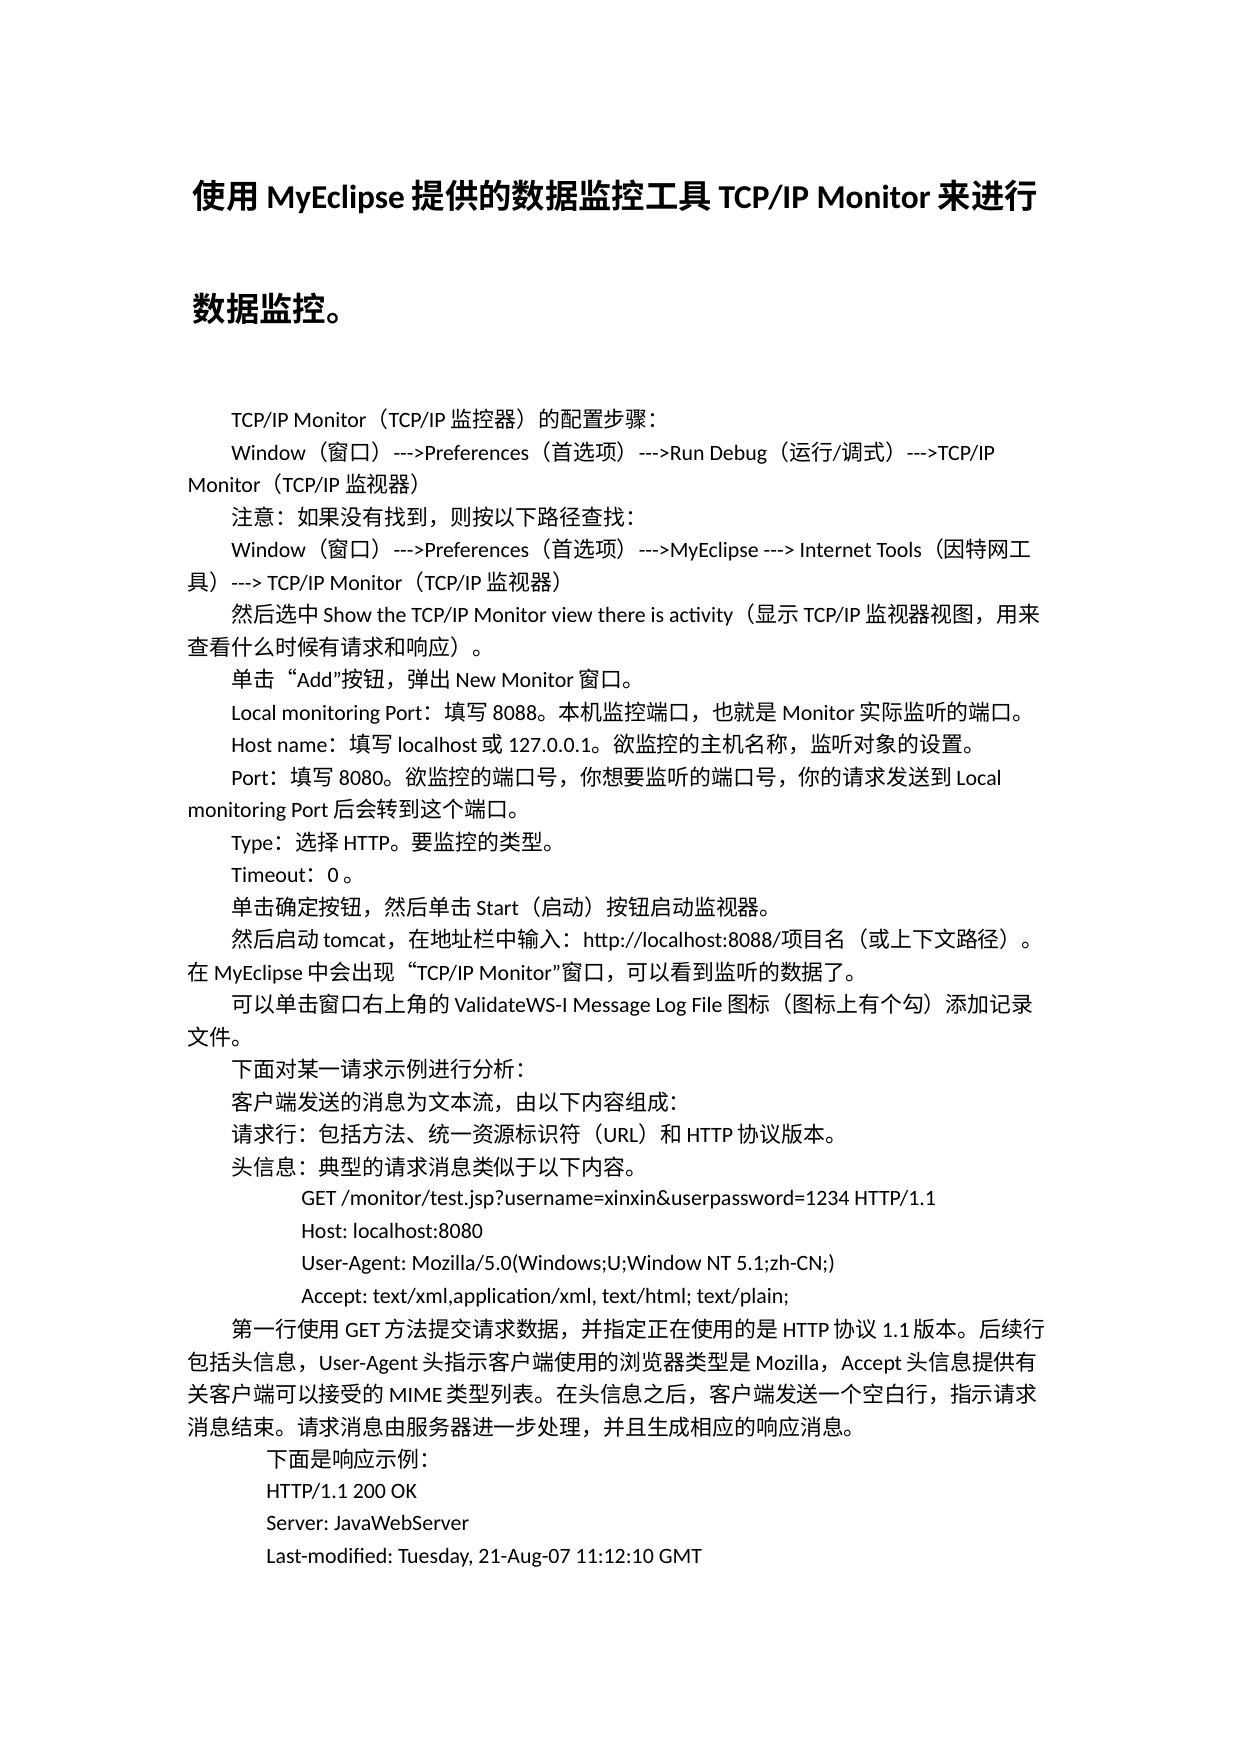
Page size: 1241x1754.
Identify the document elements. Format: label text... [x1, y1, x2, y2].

text 单击“Add”按钮，弹出New Monitor窗口。 [187, 662, 1053, 694]
text 可以单击窗口右上角的ValidateWS-I Message Log File图标（图标上有个勾）添加记录文件。 [187, 987, 1053, 1052]
subtitle 使用MyEclipse提供的数据监控工具TCP/IP Monitor来进行数据监控。 [193, 162, 1053, 339]
text 请求行：包括方法、统一资源标识符（URL）和HTTP协议版本。 [187, 1117, 1053, 1149]
text Type：选择HTTP。要监控的类型。 [187, 824, 1053, 857]
text Window（窗口）--->Preferences（首选项）--->Run Debug（运行/调式）--->TCP/IP Monitor（TCP/IP 监视器） [187, 434, 1053, 499]
text GET /monitor/test.jsp?username=xinxin&userpassword=1234 HTTP/1.1 [187, 1182, 1053, 1214]
text 然后选中Show the TCP/IP Monitor view there is activity（显示TCP/IP监视器视图，用来查看什么时候有请求和响应）。 [187, 597, 1053, 662]
text Window（窗口）--->Preferences（首选项）--->MyEclipse ---> Internet Tools（因特网工具）---> TCP/IP Monitor（TCP/IP 监视器） [187, 532, 1053, 597]
text 客户端发送的消息为文本流，由以下内容组成： [187, 1084, 1053, 1117]
text TCP/IP Monitor（TCP/IP 监控器）的配置步骤： [187, 402, 1053, 434]
text 单击确定按钮，然后单击Start（启动）按钮启动监视器。 [187, 889, 1053, 922]
text HTTP/1.1 200 OK [187, 1474, 1053, 1507]
text Local monitoring Port：填写8088。本机监控端口，也就是Monitor实际监听的端口。 [187, 694, 1053, 727]
text 头信息：典型的请求消息类似于以下内容。 [187, 1149, 1053, 1182]
text Accept: text/xml,application/xml, text/html; text/plain; [187, 1279, 1053, 1312]
text Host name：填写localhost或127.0.0.1。欲监控的主机名称，监听对象的设置。 [187, 727, 1053, 759]
text 下面对某一请求示例进行分析： [187, 1052, 1053, 1084]
text 然后启动tomcat，在地址栏中输入：http://localhost:8088/项目名（或上下文路径）。在MyEclipse中会出现“TCP/IP Monitor”窗口，可以看到监听的数据了。 [187, 922, 1053, 987]
text Last-modified: Tuesday, 21-Aug-07 11:12:10 GMT [187, 1539, 1053, 1572]
text 下面是响应示例： [187, 1442, 1053, 1474]
text User-Agent: Mozilla/5.0(Windows;U;Window NT 5.1;zh-CN;) [187, 1247, 1053, 1279]
text Port：填写8080。欲监控的端口号，你想要监听的端口号，你的请求发送到Local monitoring Port后会转到这个端口。 [187, 759, 1053, 824]
text Server: JavaWebServer [187, 1507, 1053, 1539]
text Timeout：0 。 [187, 857, 1053, 889]
text 注意：如果没有找到，则按以下路径查找： [187, 499, 1053, 532]
text Host: localhost:8080 [187, 1214, 1053, 1247]
